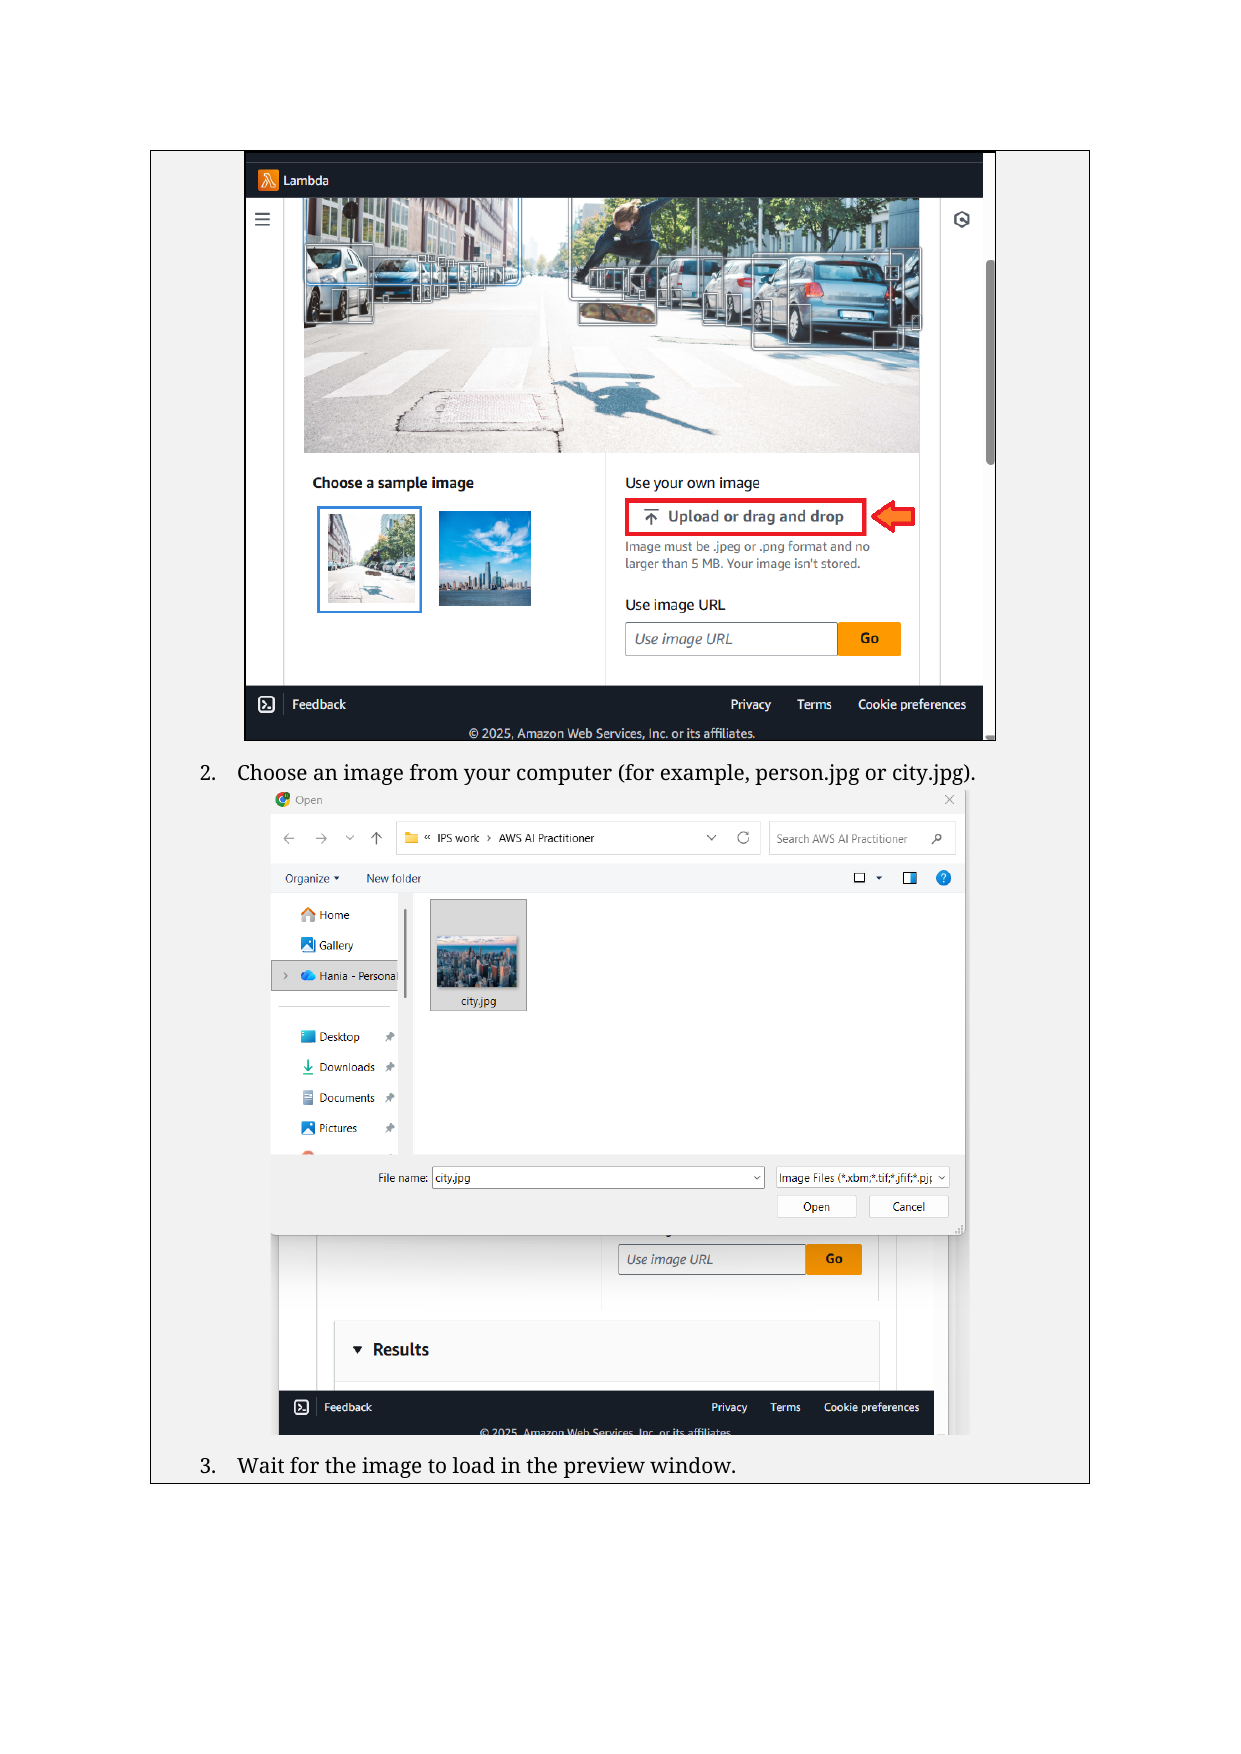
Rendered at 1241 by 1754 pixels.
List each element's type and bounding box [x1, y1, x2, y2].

table_header [151, 151, 1089, 1483]
picture [270, 790, 970, 1435]
picture [246, 153, 995, 740]
